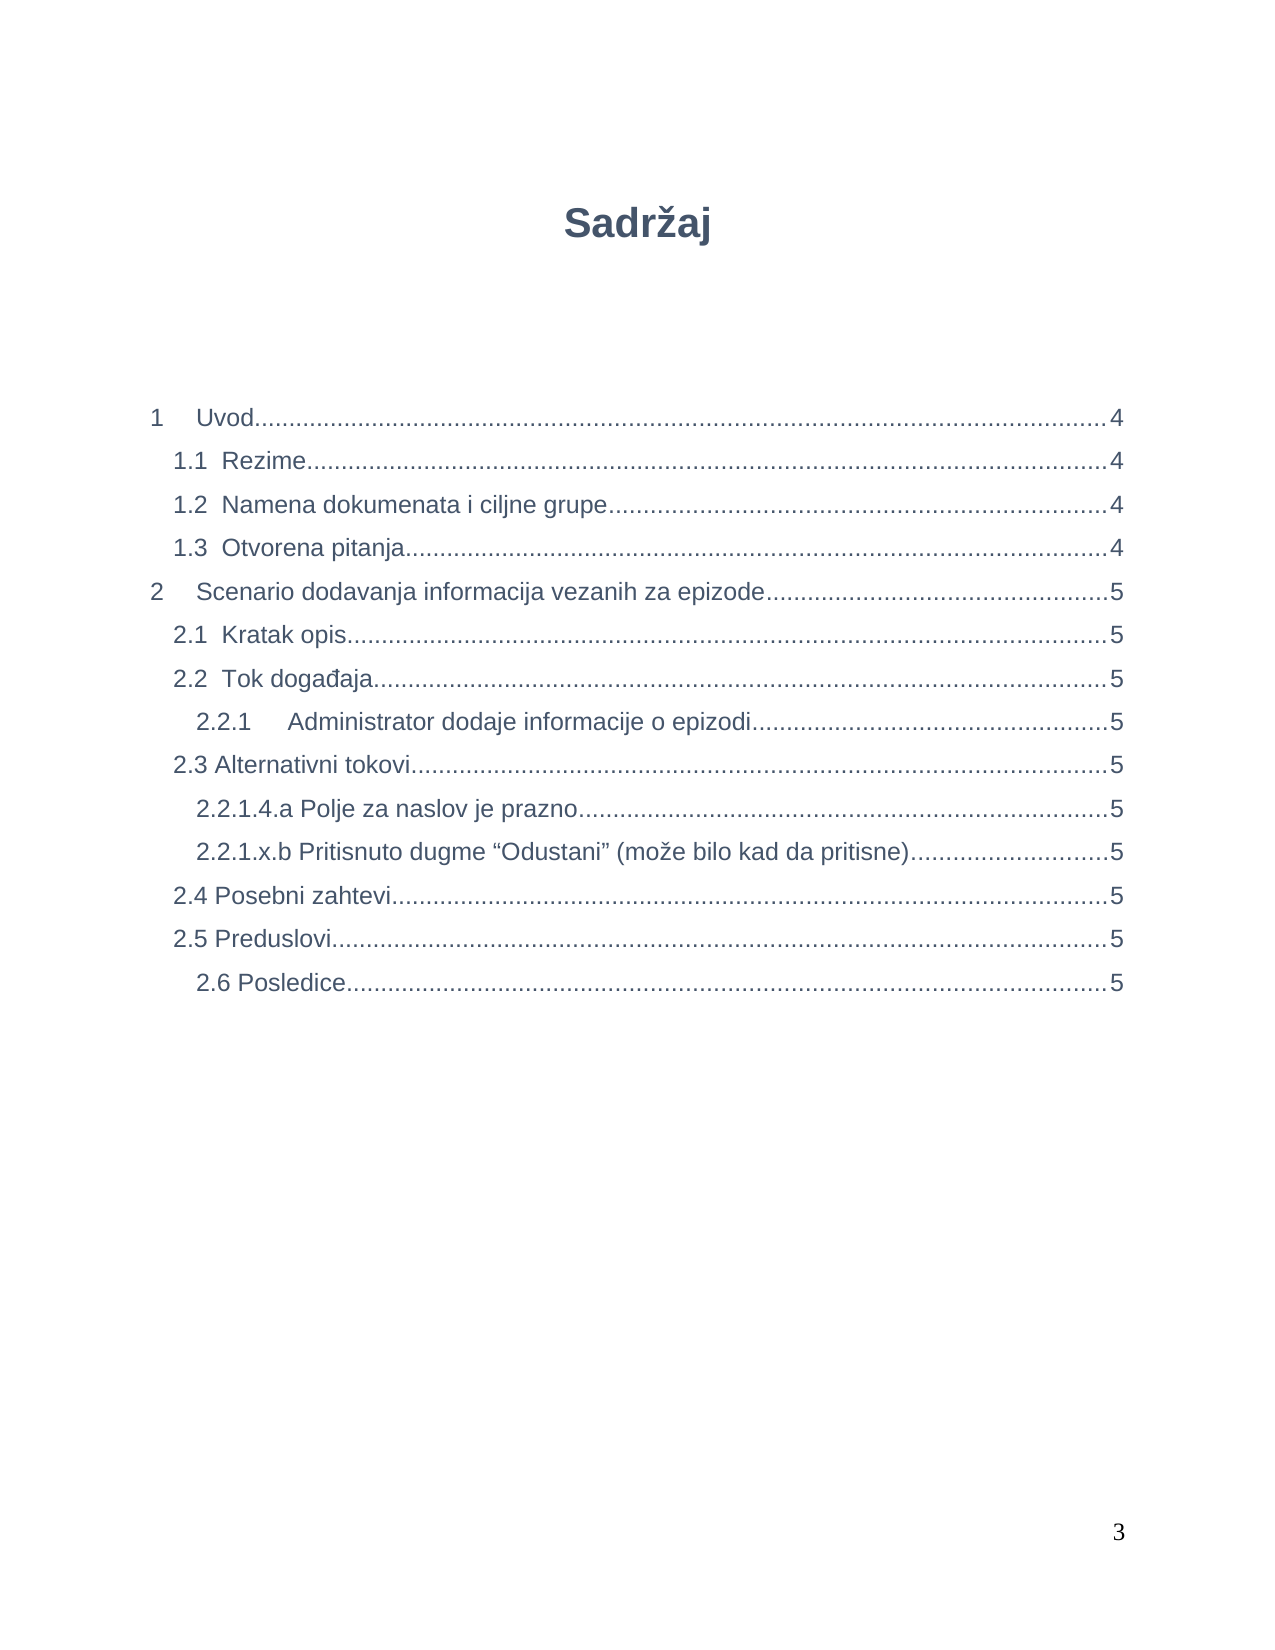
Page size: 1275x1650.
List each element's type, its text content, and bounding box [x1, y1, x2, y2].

text Sadržaj [150, 198, 1125, 246]
